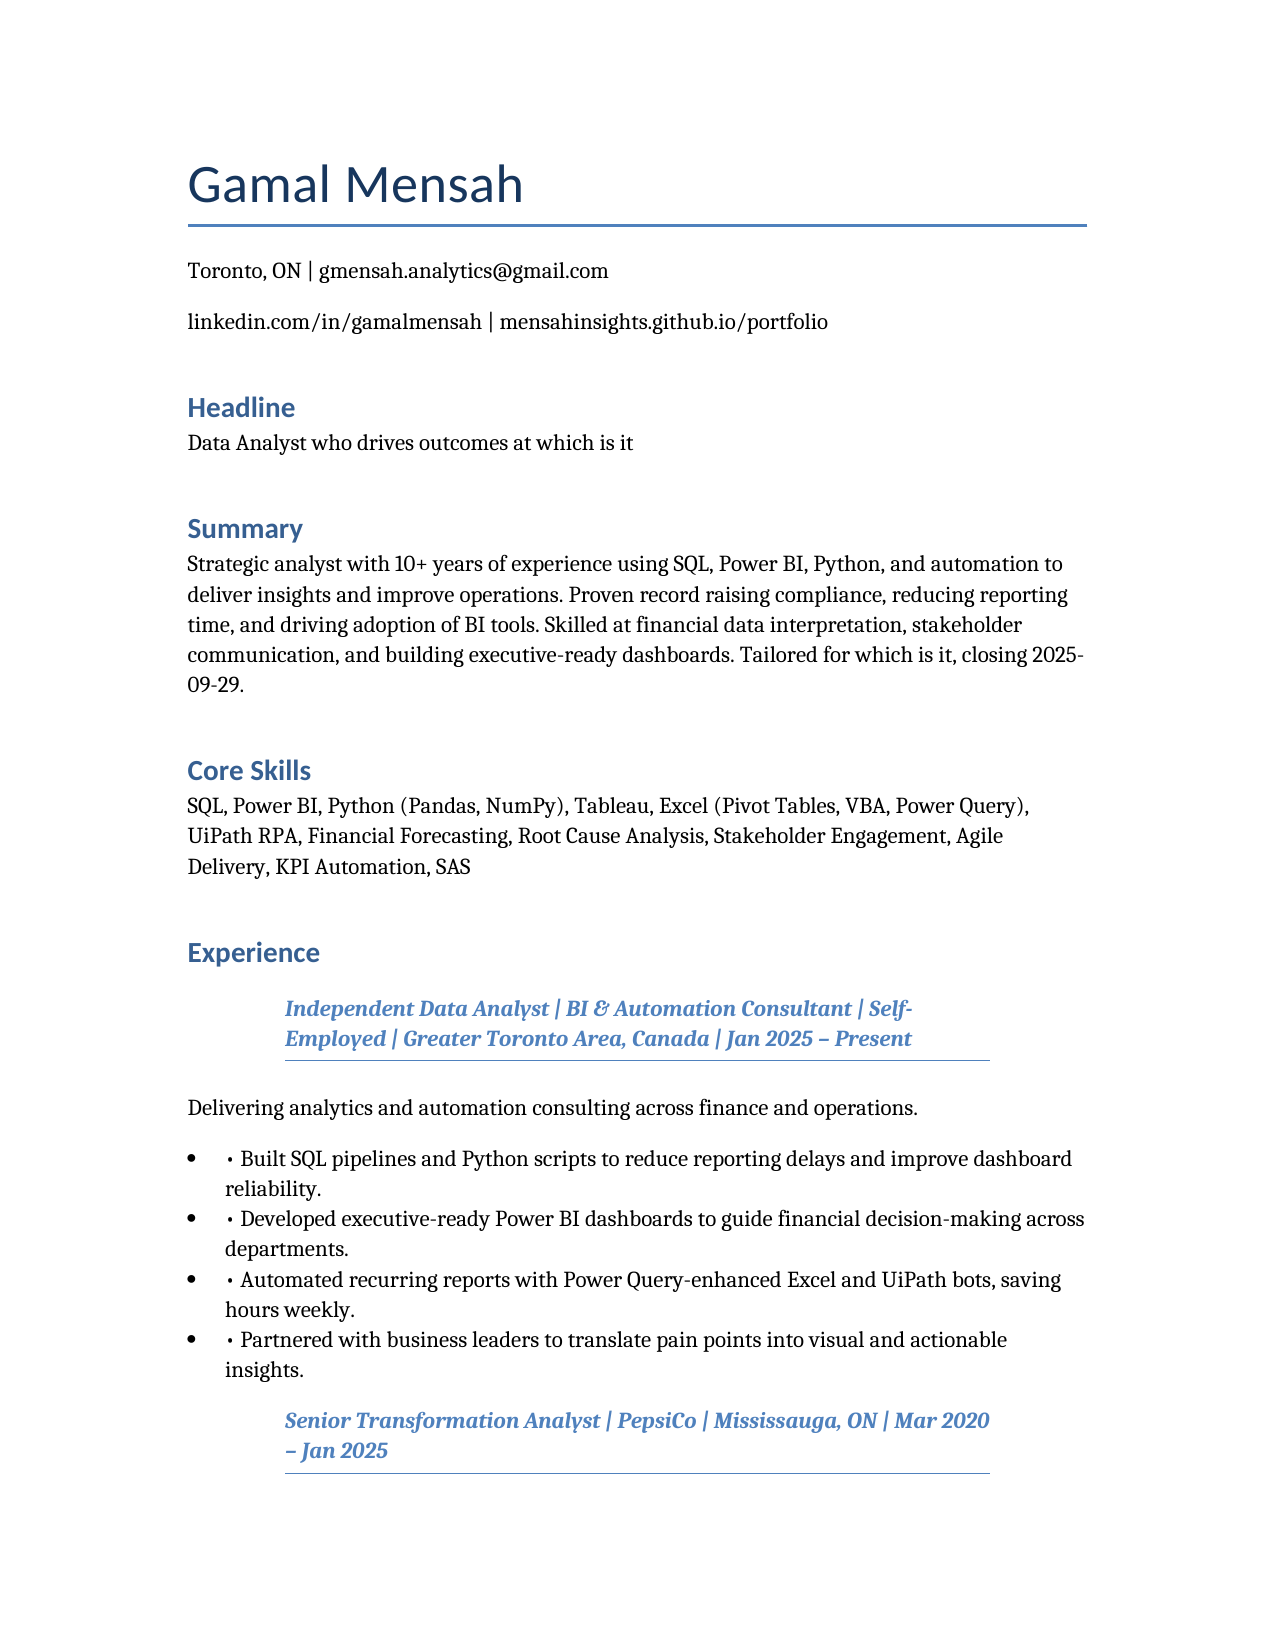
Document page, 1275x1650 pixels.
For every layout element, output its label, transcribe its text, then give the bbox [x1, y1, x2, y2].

title Gamal Mensah [187, 150, 1087, 227]
subtitle Experience [187, 934, 1087, 969]
text Strategic analyst with 10+ years of experience using SQL, Power BI, Python, and automation to deliver insights and improve operations. Proven record raising compliance, reducing reporting time, and driving adoption of BI tools. Skilled at financial data interpretation, stakeholder communication, and building executive-ready dashboards. Tailored for which is it, closing 2025-09-29. [187, 551, 1087, 698]
text Independent Data Analyst | BI & Automation Consultant | Self-Employed | Greater Toronto Area, Canada | Jan 2025 – Present [285, 996, 990, 1060]
subtitle Core Skills [187, 752, 1087, 788]
text Data Analyst who drives outcomes at which is it [187, 430, 1087, 456]
subtitle Headline [187, 389, 1087, 425]
text Toronto, ON | gmensah.analytics@gmail.com [187, 258, 1087, 284]
text linkedin.com/in/gamalmensah | mensahinsights.github.io/portfolio [187, 309, 1087, 335]
list • Built SQL pipelines and Python scripts to reduce reporting delays and improve dashboard reliability. [187, 1146, 1087, 1202]
list • Automated recurring reports with Power Query-enhanced Excel and UiPath bots, saving hours weekly. [187, 1266, 1087, 1323]
list • Partnered with business leaders to translate pain points into visual and actionable insights. [187, 1327, 1087, 1383]
text SQL, Power BI, Python (Pandas, NumPy), Tableau, Excel (Pivot Tables, VBA, Power Query), UiPath RPA, Financial Forecasting, Root Cause Analysis, Stakeholder Engagement, Agile Delivery, KPI Automation, SAS [187, 793, 1087, 880]
list • Developed executive-ready Power BI dashboards to guide financial decision-making across departments. [187, 1206, 1087, 1262]
subtitle Summary [187, 510, 1087, 546]
text Senior Transformation Analyst | PepsiCo | Mississauga, ON | Mar 2020 – Jan 2025 [285, 1408, 990, 1473]
text Delivering analytics and automation consulting across finance and operations. [187, 1094, 1087, 1121]
